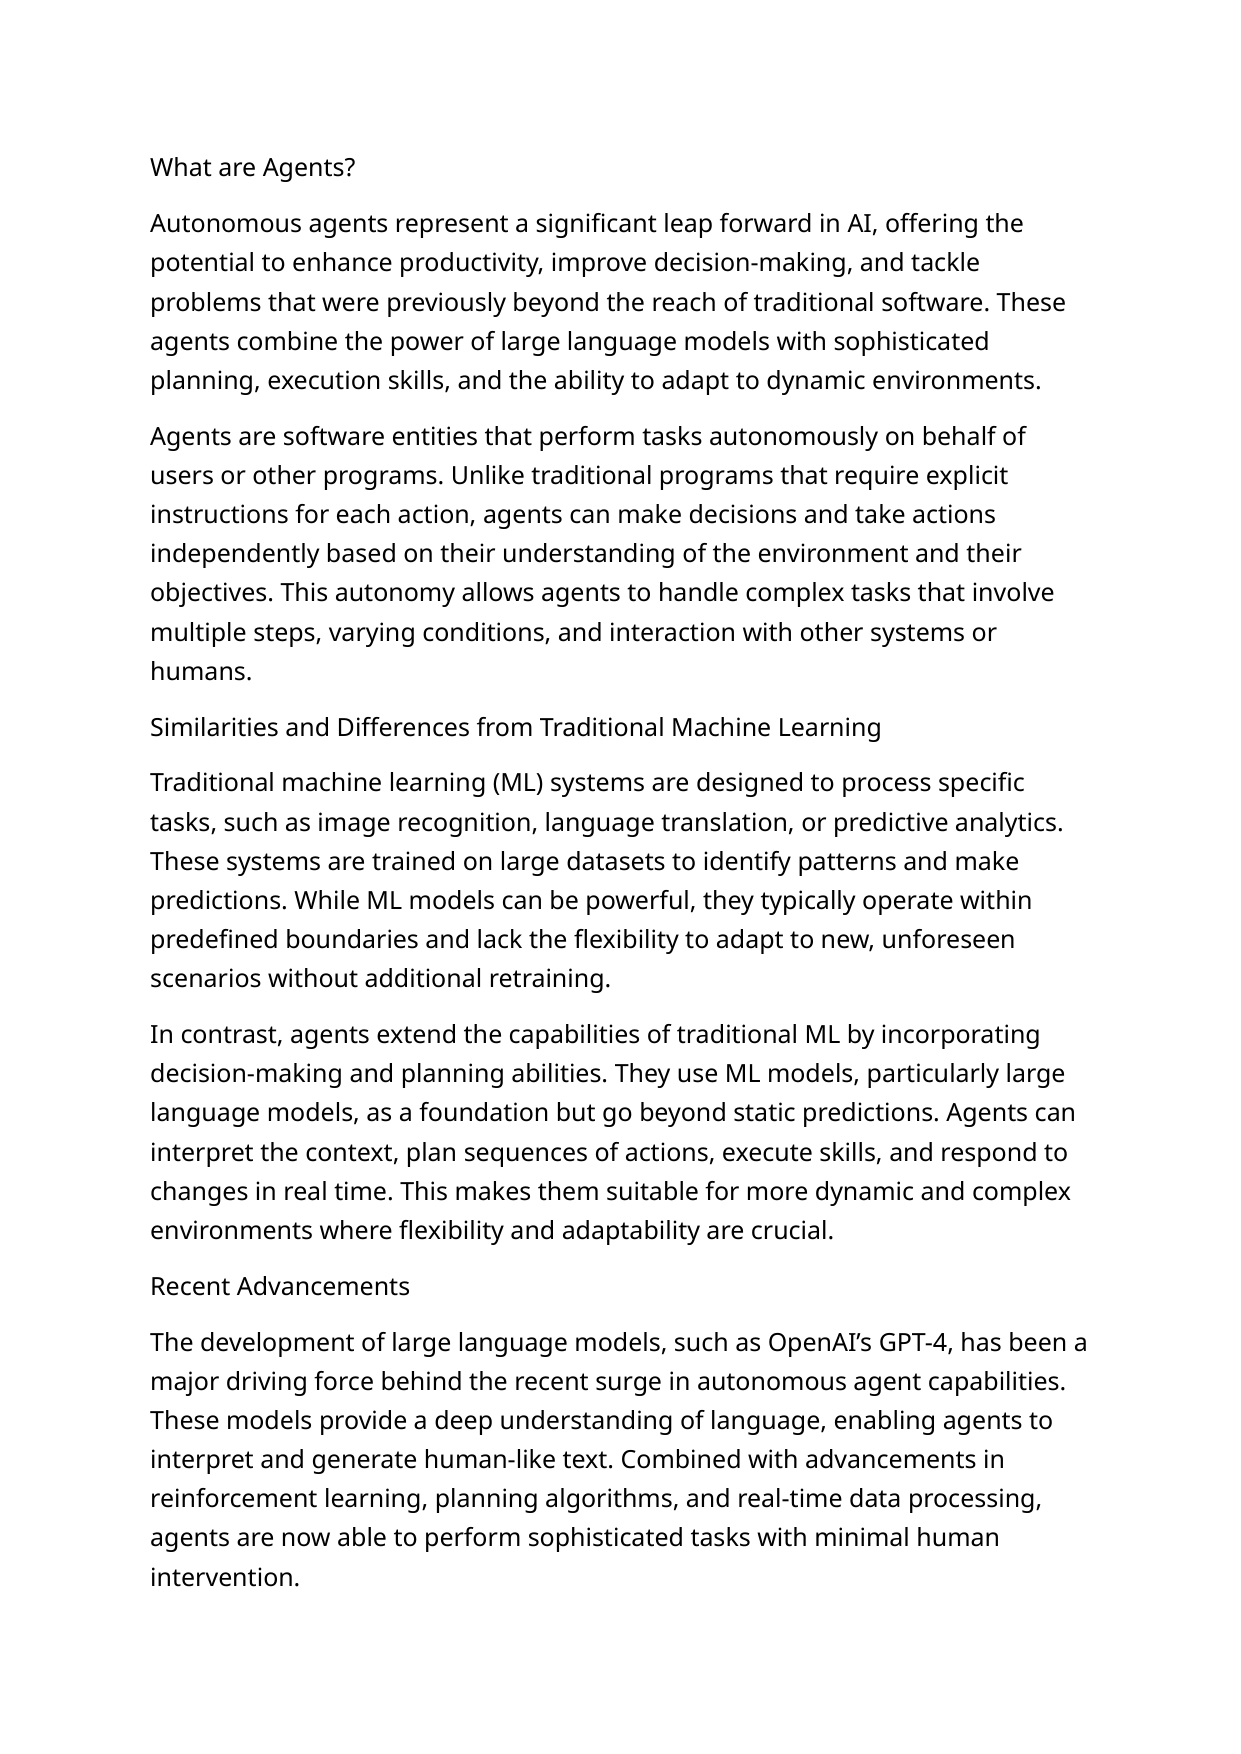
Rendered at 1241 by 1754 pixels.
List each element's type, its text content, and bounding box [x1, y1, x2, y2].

text Recent Advancements [150, 1268, 1090, 1302]
text Traditional machine learning (ML) systems are designed to process specific tasks, such as image recognition, language translation, or predictive analytics. These systems are trained on large datasets to identify patterns and make predictions. While ML models can be powerful, they typically operate within predefined boundaries and lack the flexibility to adapt to new, unforeseen scenarios without additional retraining. [150, 765, 1090, 995]
text Similarities and Differences from Traditional Machine Learning [150, 709, 1090, 743]
text Agents are software entities that perform tasks autonomously on behalf of users or other programs. Unlike traditional programs that require explicit instructions for each action, agents can make decisions and take actions independently based on their understanding of the environment and their objectives. This autonomy allows agents to handle complex tasks that involve multiple steps, varying conditions, and interaction with other systems or humans. [150, 418, 1090, 687]
text In contrast, agents extend the capabilities of traditional ML by incorporating decision-making and planning abilities. They use ML models, particularly large language models, as a foundation but go beyond static predictions. Agents can interpret the context, plan sequences of actions, execute skills, and respond to changes in real time. This makes them suitable for more dynamic and complex environments where flexibility and adaptability are crucial. [150, 1017, 1090, 1247]
text The development of large language models, such as OpenAI’s GPT-4, has been a major driving force behind the recent surge in autonomous agent capabilities. These models provide a deep understanding of language, enabling agents to interpret and generate human-like text. Combined with advancements in reinforcement learning, planning algorithms, and real-time data processing, agents are now able to perform sophisticated tasks with minimal human intervention. [150, 1324, 1090, 1593]
text What are Agents? [150, 150, 1090, 184]
text Autonomous agents represent a significant leap forward in AI, offering the potential to enhance productivity, improve decision-making, and tackle problems that were previously beyond the reach of traditional software. These agents combine the power of large language models with sophisticated planning, execution skills, and the ability to adapt to dynamic environments. [150, 206, 1090, 397]
